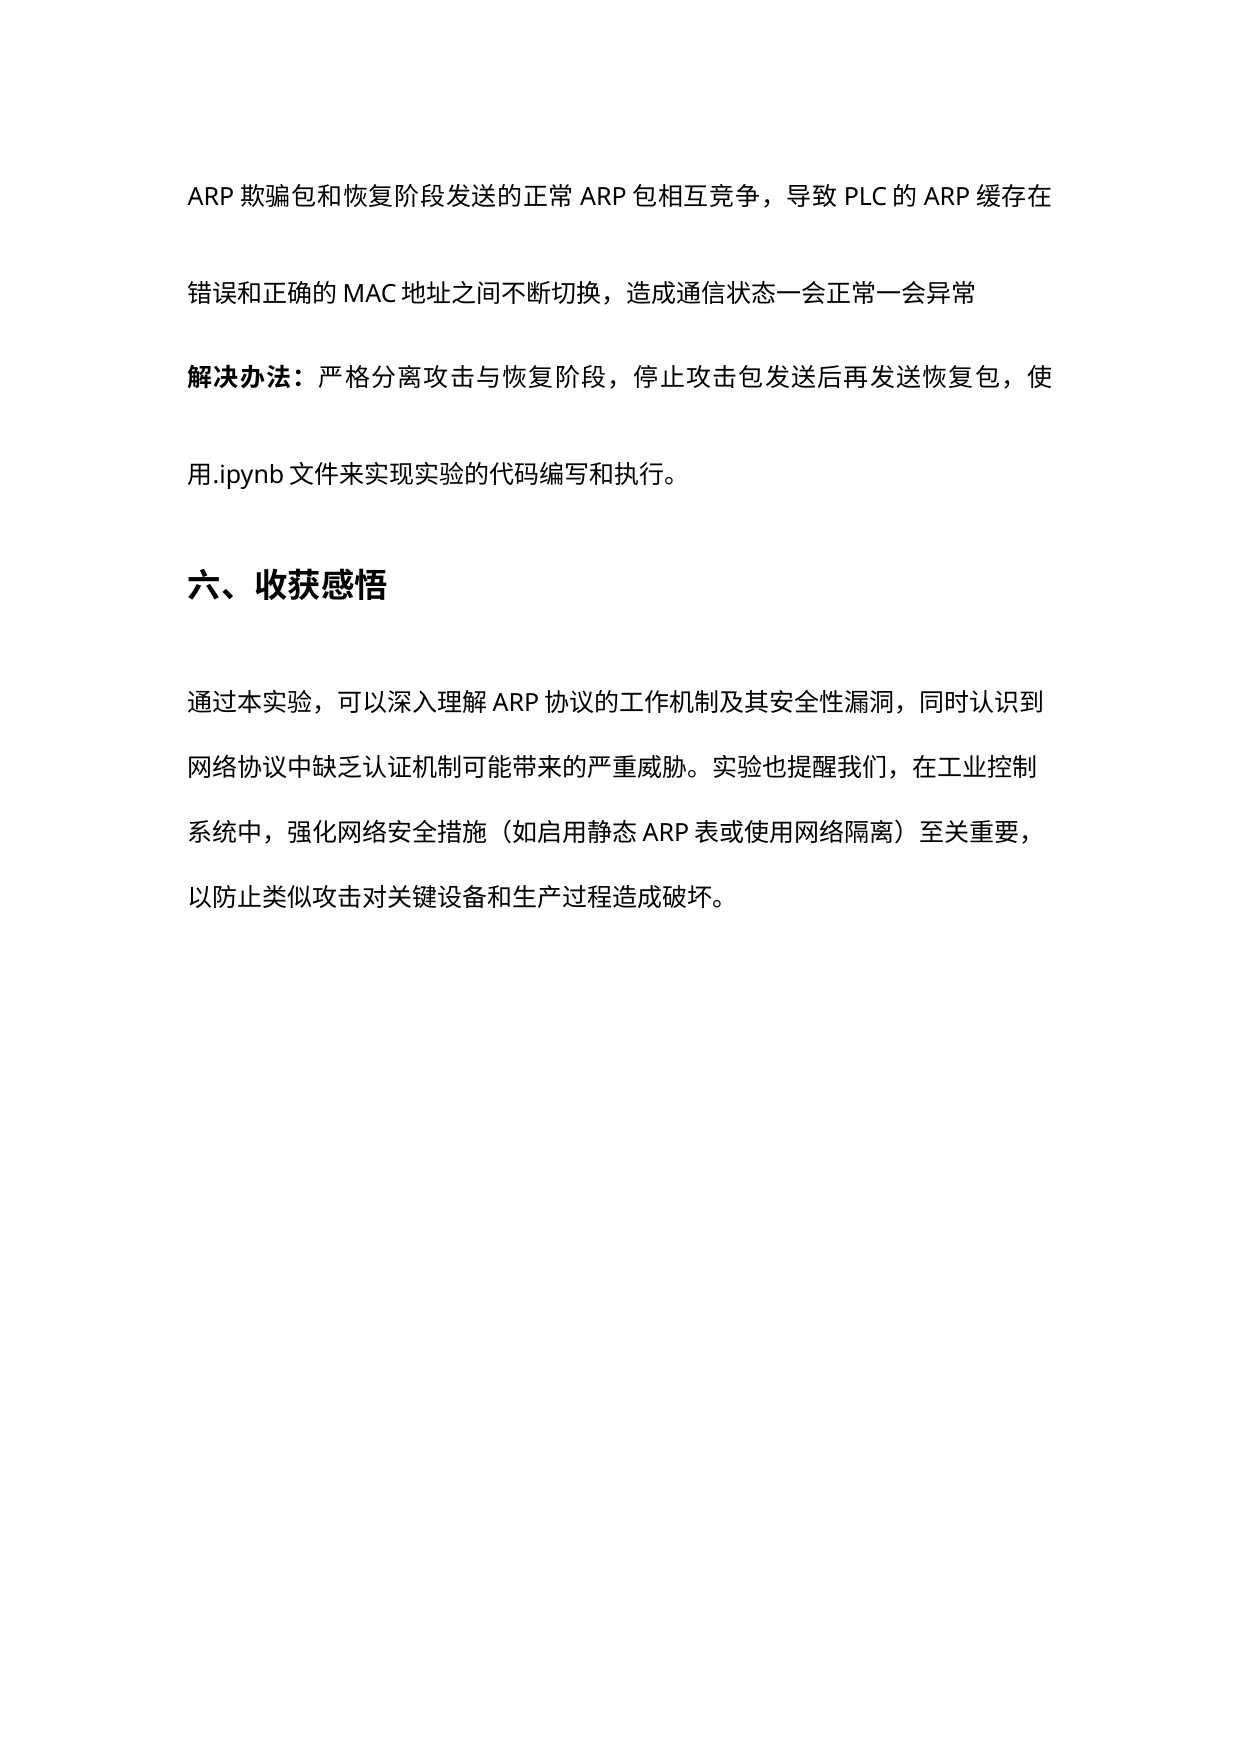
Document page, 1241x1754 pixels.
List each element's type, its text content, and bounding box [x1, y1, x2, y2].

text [187, 162, 1053, 324]
text 解决办法：严格分离攻击与恢复阶段，停止攻击包发送后再发送恢复包，使用.ipynb文件来实现实验的代码编写和执行。 [187, 343, 1053, 505]
subtitle 六、收获感悟 [187, 550, 1053, 615]
text 通过本实验，可以深入理解ARP协议的工作机制及其安全性漏洞，同时认识到网络协议中缺乏认证机制可能带来的严重威胁。实验也提醒我们，在工业控制系统中，强化网络安全措施（如启用静态ARP表或使用网络隔离）至关重要，以防止类似攻击对关键设备和生产过程造成破坏。 [187, 668, 1053, 928]
